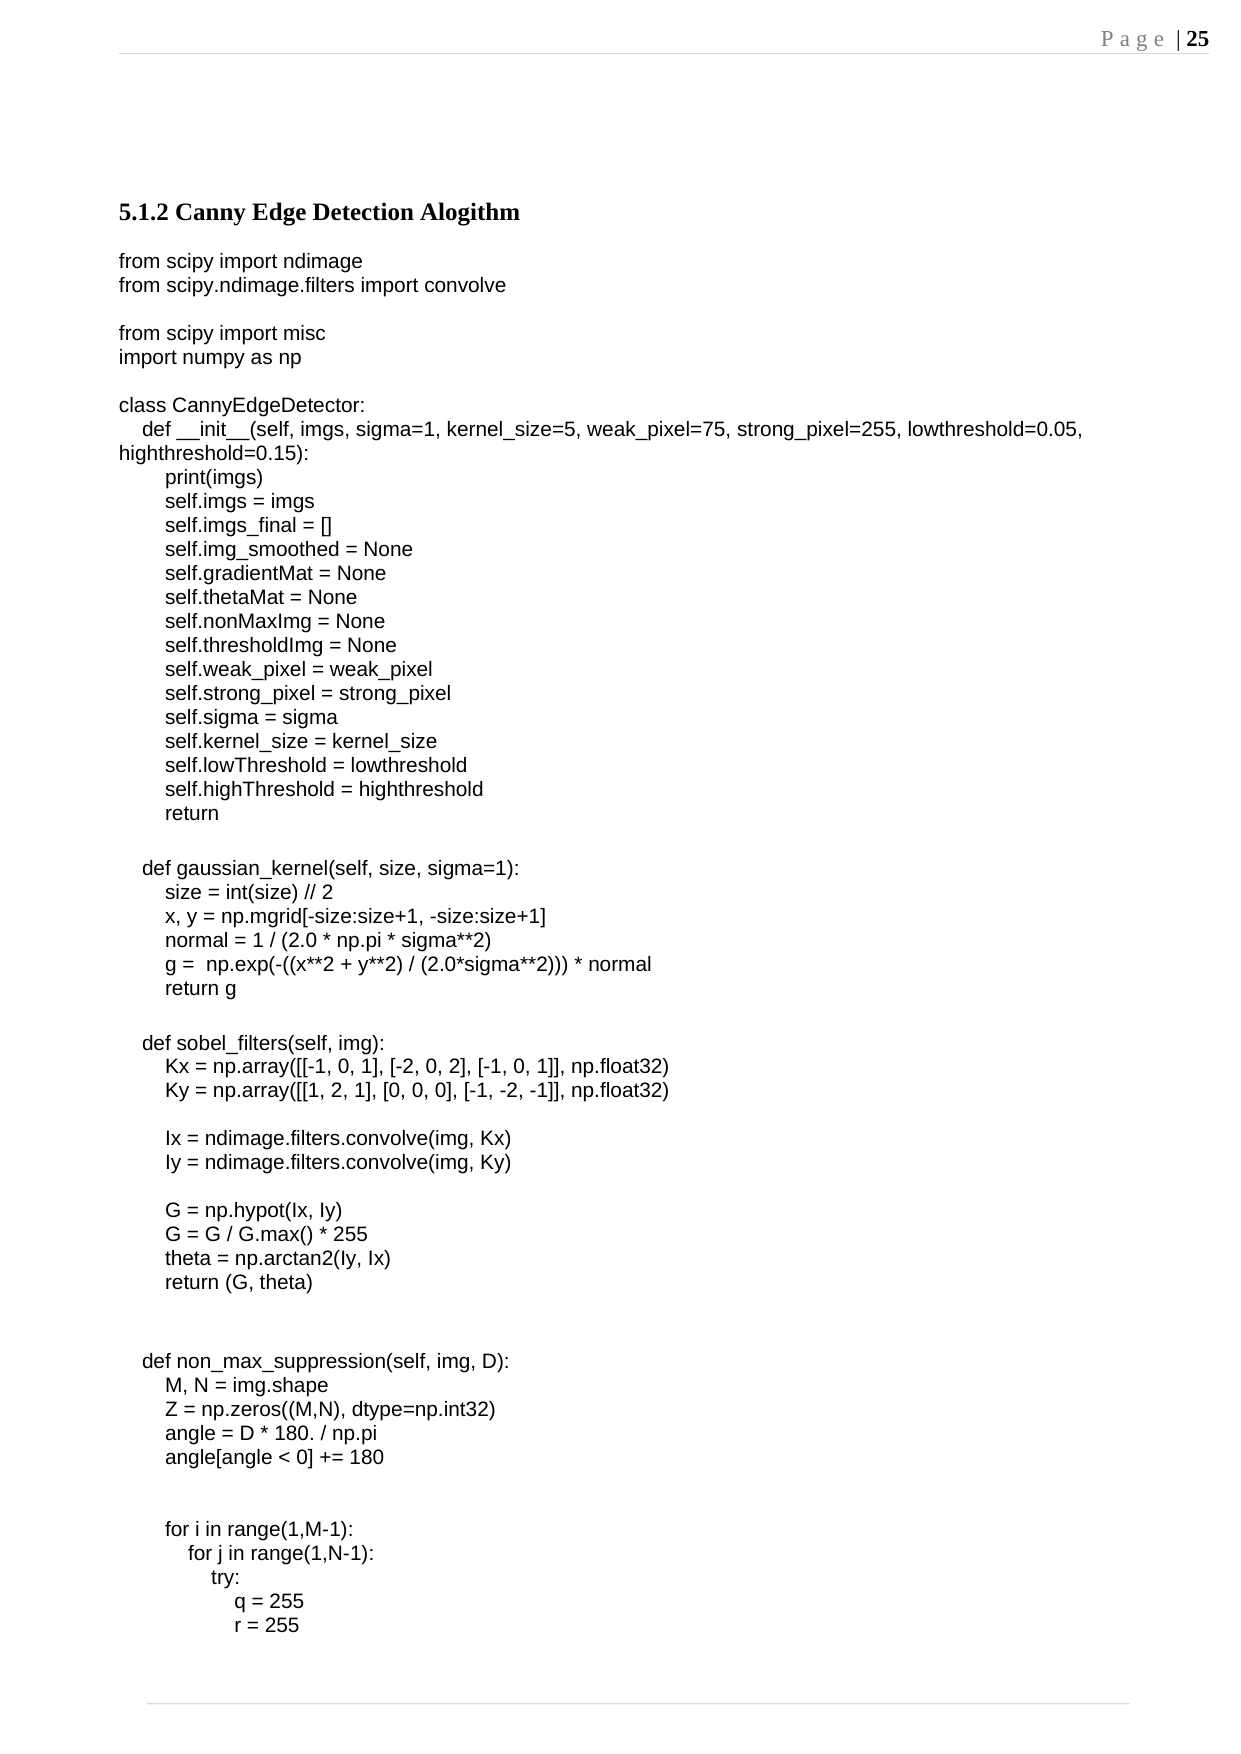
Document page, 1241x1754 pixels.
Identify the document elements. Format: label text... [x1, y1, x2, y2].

text normal = 1 / (2.0 * np.pi * sigma**2) [119, 927, 1209, 951]
text size = int(size) // 2 [119, 879, 1209, 903]
text self.nonMaxImg = None [119, 609, 1209, 633]
text G = G / G.max() * 255 [119, 1222, 1209, 1246]
text G = np.hypot(Ix, Iy) [119, 1198, 1209, 1222]
text M, N = img.shape [119, 1373, 1209, 1397]
text self.imgs = imgs [119, 489, 1209, 513]
text theta = np.arctan2(Iy, Ix) [119, 1246, 1209, 1270]
text Kx = np.array([[-1, 0, 1], [-2, 0, 2], [-1, 0, 1]], np.float32) [119, 1054, 1209, 1078]
text return [119, 800, 1209, 824]
text self.kernel_size = kernel_size [119, 728, 1209, 752]
text x, y = np.mgrid[-size:size+1, -size:size+1] [119, 903, 1209, 927]
text from scipy.ndimage.filters import convolve [119, 273, 1209, 297]
text def gaussian_kernel(self, size, sigma=1): [119, 856, 1209, 879]
text def non_max_suppression(self, img, D): [119, 1349, 1209, 1373]
text for i in range(1,M-1): [119, 1517, 1209, 1541]
text import numpy as np [119, 345, 1209, 369]
text 5.1.2 Canny Edge Detection Alogithm [119, 197, 1209, 225]
text try: [119, 1565, 1209, 1589]
text self.highThreshold = highthreshold [119, 776, 1209, 800]
text self.gradientMat = None [119, 561, 1209, 585]
text r = 255 [119, 1613, 1209, 1637]
text Ky = np.array([[1, 2, 1], [0, 0, 0], [-1, -2, -1]], np.float32) [119, 1078, 1209, 1102]
text from scipy import misc [119, 321, 1209, 345]
text self.imgs_final = [] [119, 513, 1209, 537]
text angle = D * 180. / np.pi [119, 1421, 1209, 1445]
text Z = np.zeros((M,N), dtype=np.int32) [119, 1397, 1209, 1421]
text print(imgs) [119, 465, 1209, 489]
text from scipy import ndimage [119, 249, 1209, 273]
text class CannyEdgeDetector: [119, 393, 1209, 417]
text self.sigma = sigma [119, 704, 1209, 728]
text return g [119, 975, 1209, 999]
text self.weak_pixel = weak_pixel [119, 657, 1209, 681]
text return (G, theta) [119, 1270, 1209, 1294]
text Iy = ndimage.filters.convolve(img, Ky) [119, 1150, 1209, 1174]
text def __init__(self, imgs, sigma=1, kernel_size=5, weak_pixel=75, strong_pixel=255, lowthreshold=0.05, highthreshold=0.15): [119, 417, 1209, 465]
text self.thresholdImg = None [119, 633, 1209, 657]
text self.lowThreshold = lowthreshold [119, 752, 1209, 776]
text self.thetaMat = None [119, 585, 1209, 609]
text Ix = ndimage.filters.convolve(img, Kx) [119, 1126, 1209, 1150]
text def sobel_filters(self, img): [119, 1030, 1209, 1054]
text for j in range(1,N-1): [119, 1541, 1209, 1565]
text self.img_smoothed = None [119, 537, 1209, 561]
text self.strong_pixel = strong_pixel [119, 681, 1209, 704]
text g = np.exp(-((x**2 + y**2) / (2.0*sigma**2))) * normal [119, 951, 1209, 975]
text angle[angle < 0] += 180 [119, 1445, 1209, 1469]
text q = 255 [119, 1589, 1209, 1613]
